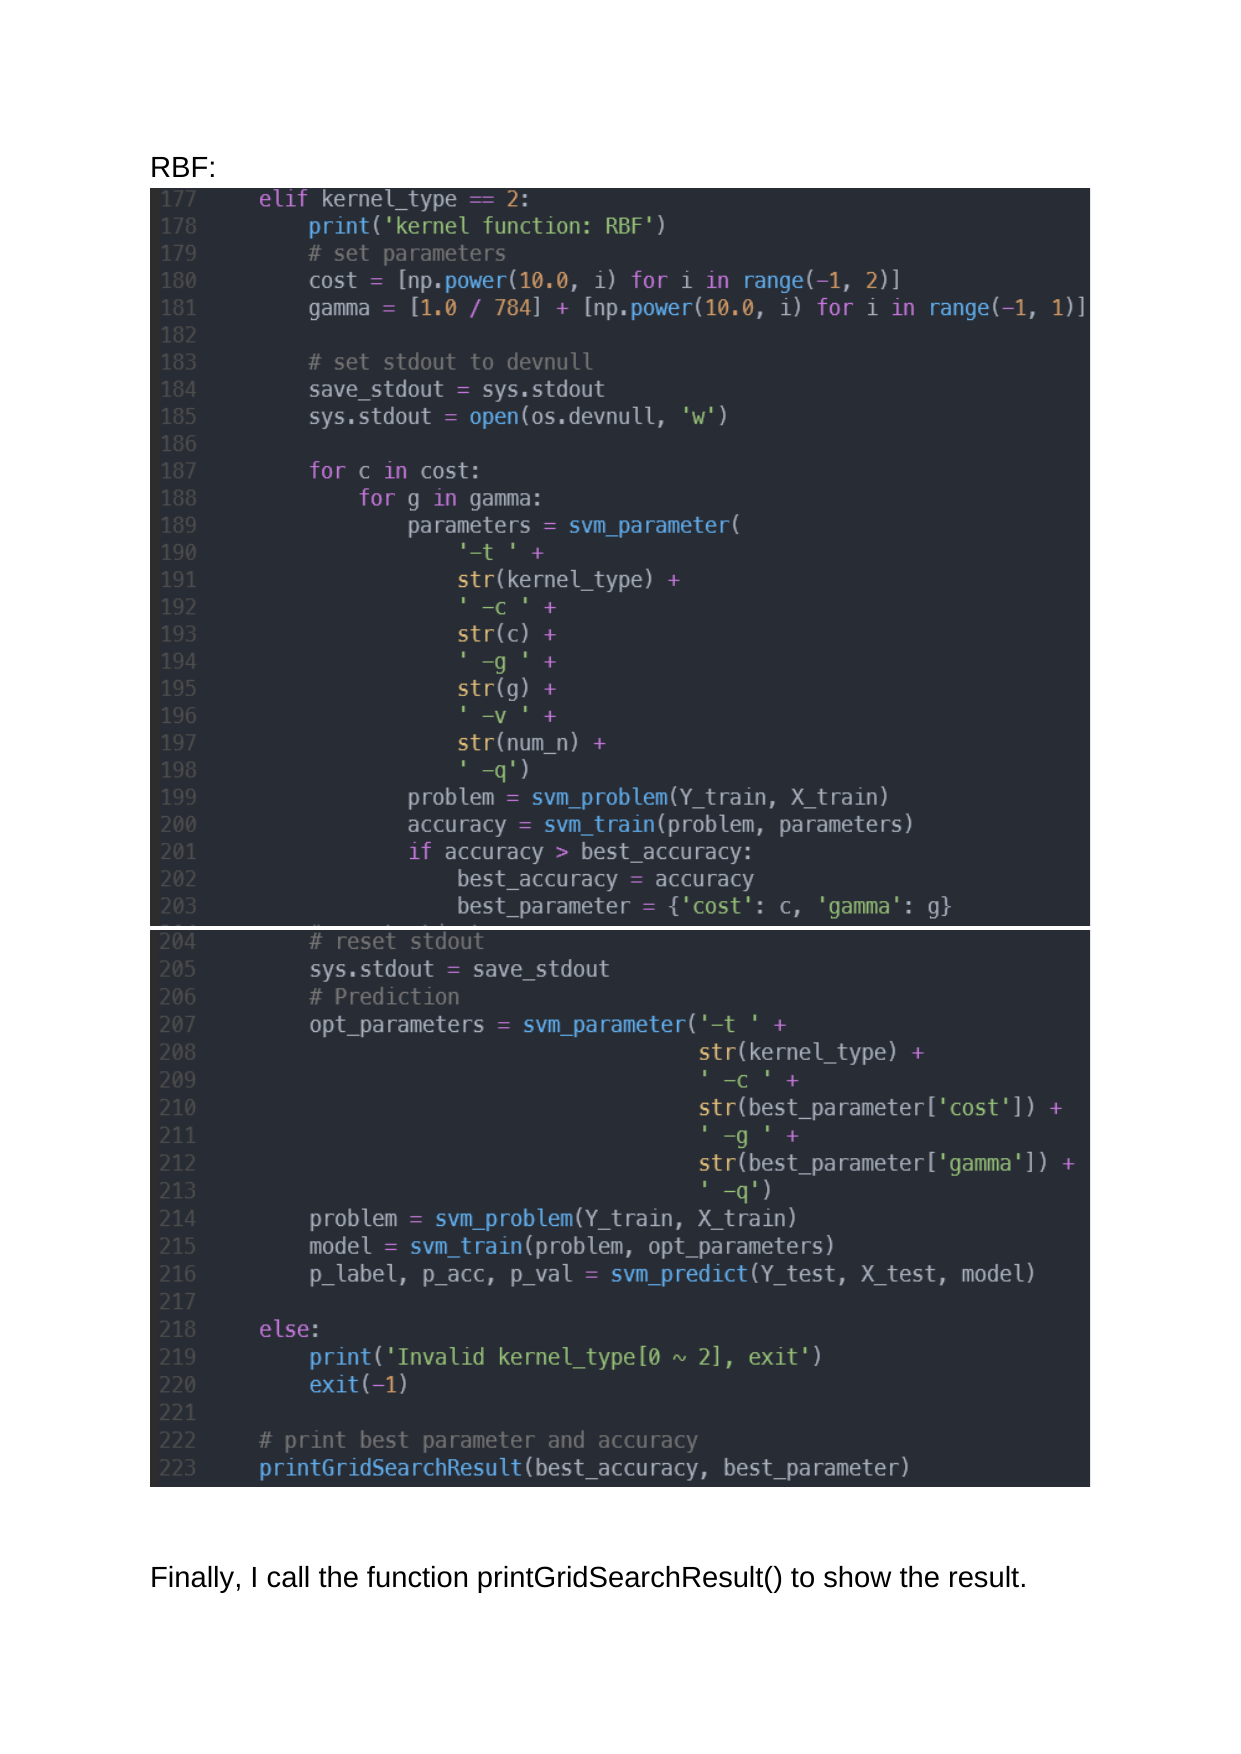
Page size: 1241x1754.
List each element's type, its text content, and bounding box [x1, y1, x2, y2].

picture [150, 930, 1091, 1487]
text RBF: [150, 150, 1090, 183]
picture [150, 188, 1091, 926]
text Finally, I call the function printGridSearchResult() to show the result. [150, 1560, 1090, 1593]
